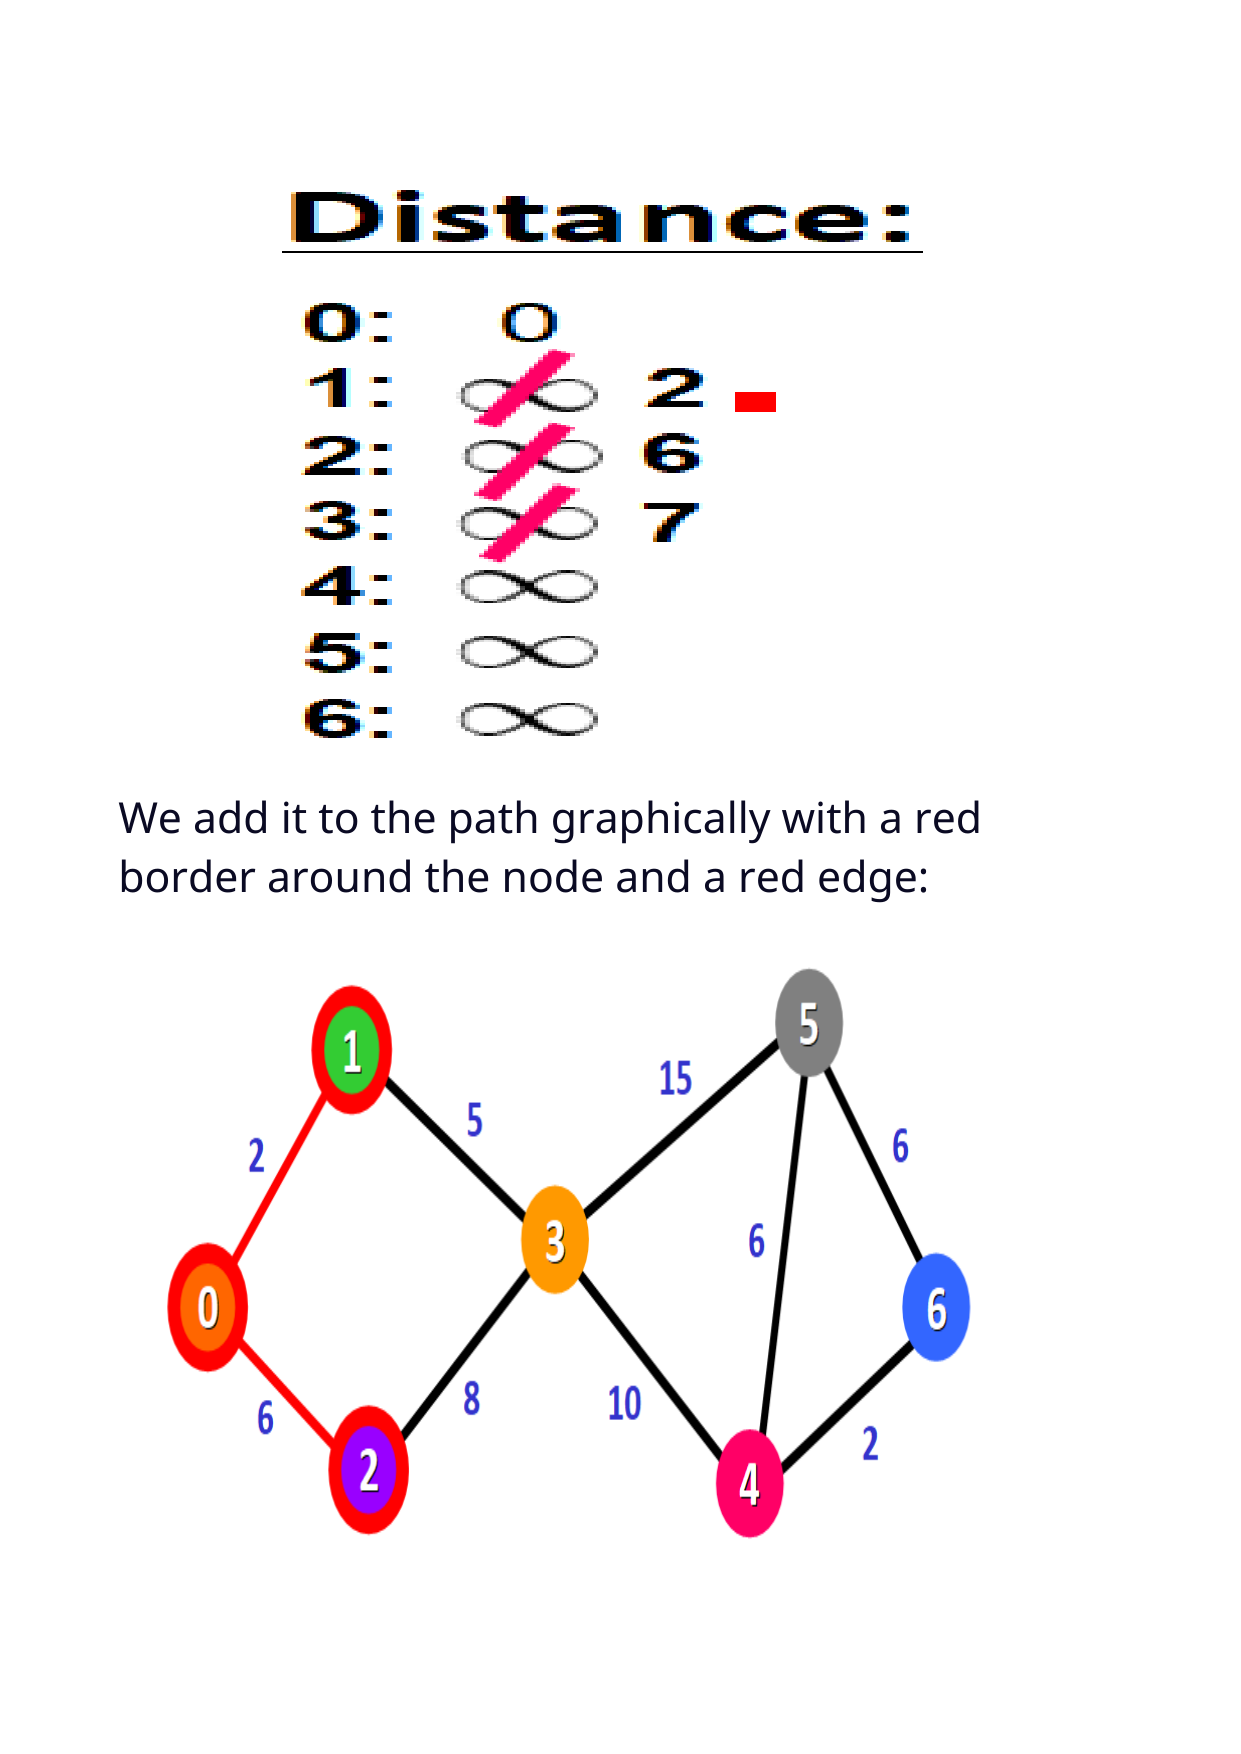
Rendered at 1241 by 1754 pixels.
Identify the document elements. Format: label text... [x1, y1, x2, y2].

picture [118, 147, 1056, 773]
text We add it to the path graphically with a red border around the node and a red edge: [118, 788, 1122, 905]
picture [118, 942, 1056, 1568]
